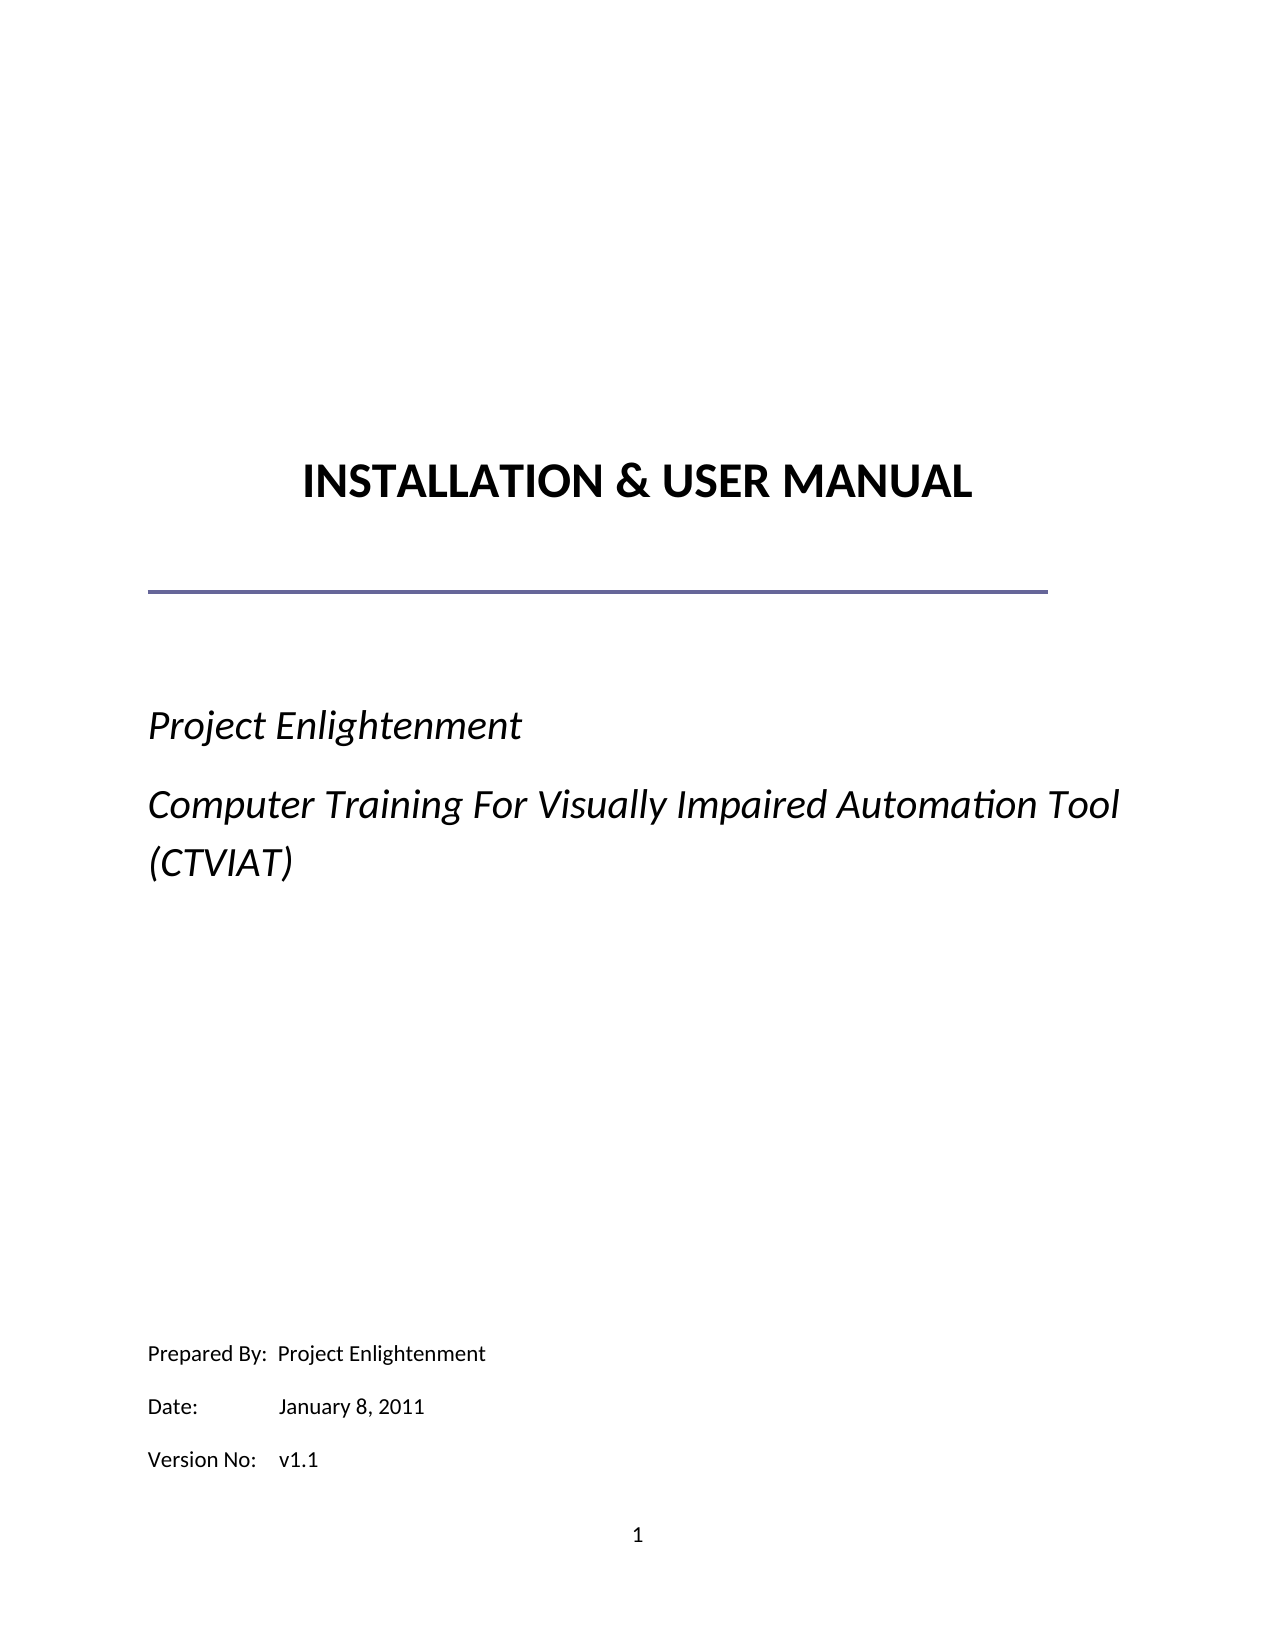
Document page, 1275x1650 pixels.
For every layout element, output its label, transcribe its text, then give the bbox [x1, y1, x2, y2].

text Date: January 8, 2011 [148, 1392, 1127, 1420]
text Version No: v1.1 [148, 1445, 1127, 1473]
text Project Enlightenment [148, 699, 1127, 749]
text Computer Training For Visually Impaired Automation Tool (CTVIAT) [148, 778, 1127, 887]
text INSTALLATION & USER MANUAL [148, 449, 1127, 510]
text Prepared By: Project Enlightenment [148, 1339, 1127, 1367]
